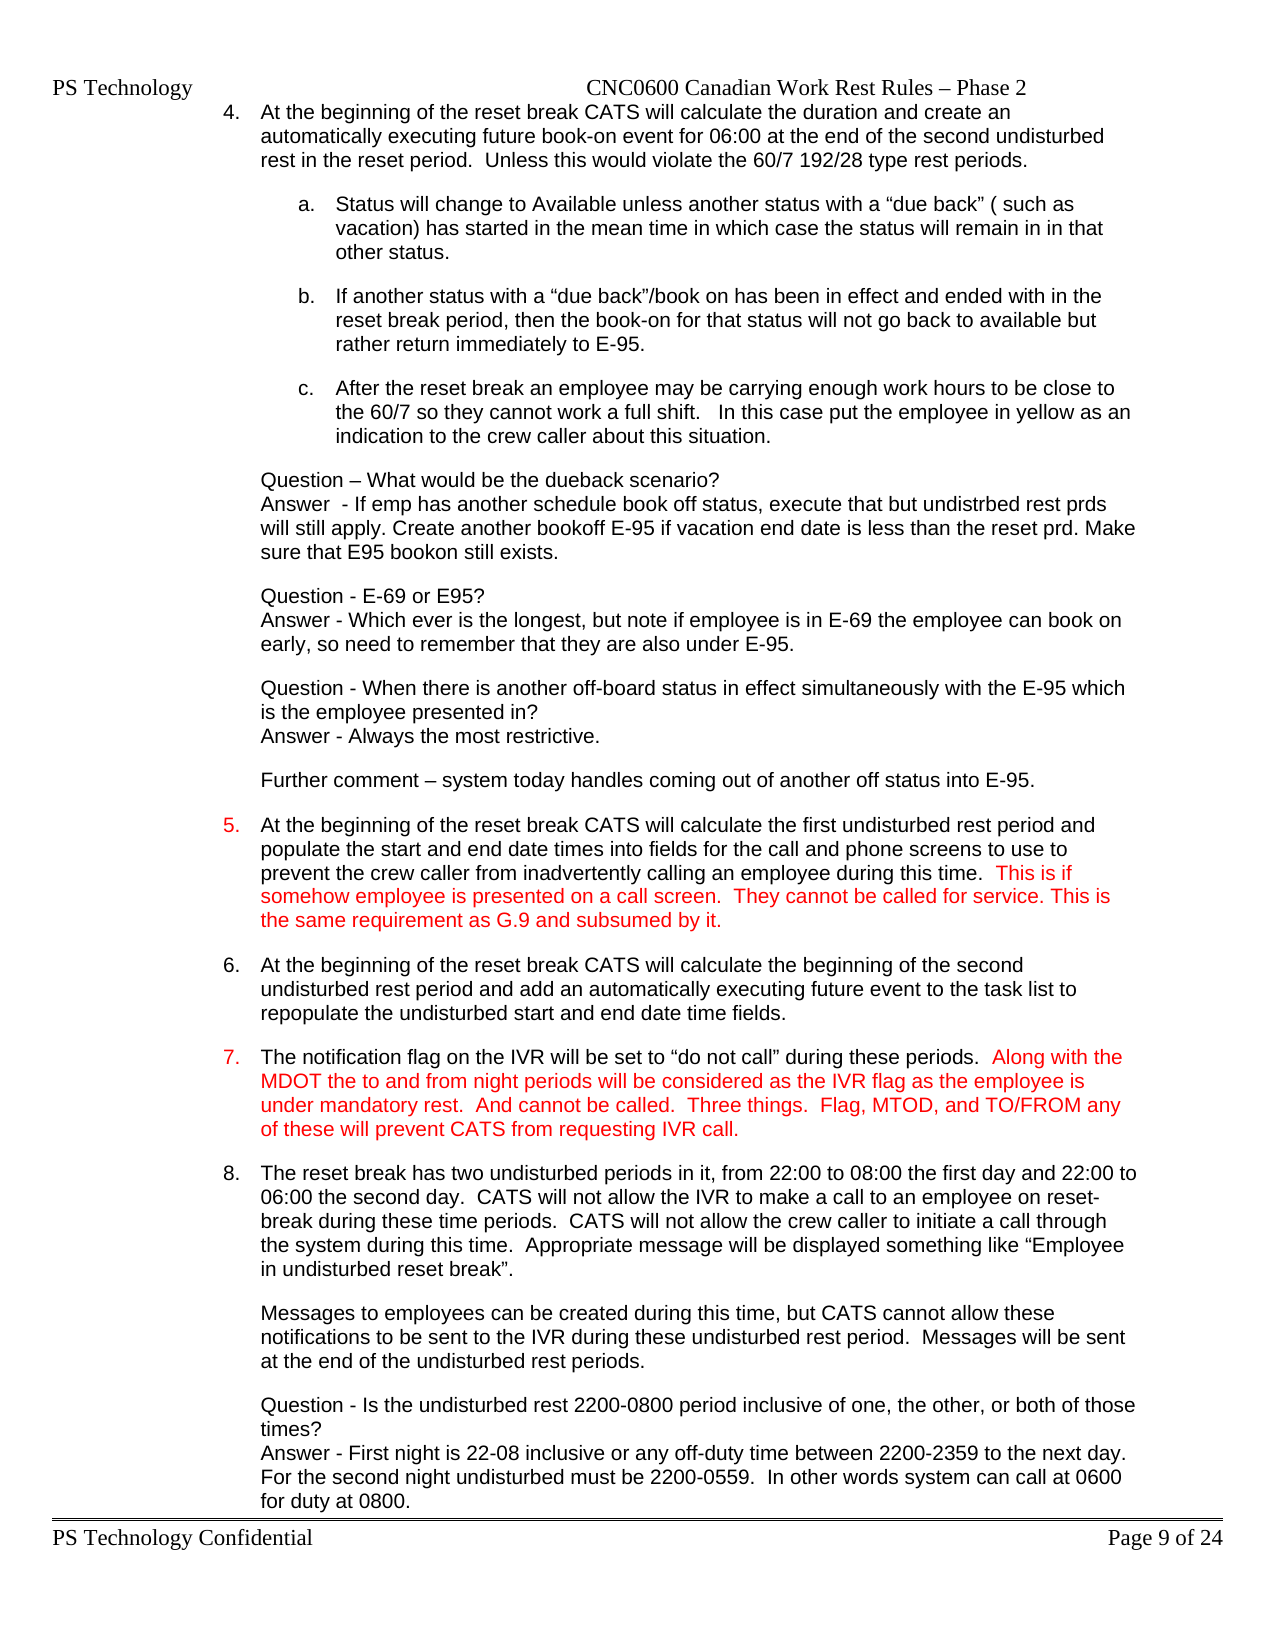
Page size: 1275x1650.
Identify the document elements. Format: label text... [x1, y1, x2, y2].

list If another status with a “due back”/book on has been in effect and ended with in the reset break period, then the book-on for that status will not go back to available but rather return immediately to E-95. [298, 284, 1138, 356]
list Question – What would be the dueback scenario? Answer - If emp has another schedule book off status, execute that but undistrbed rest prds will still apply. Create another bookoff E-95 if vacation end date is less than the reset prd. Make sure that E95 bookon still exists. [260, 468, 1138, 564]
list The reset break has two undisturbed periods in it, from 22:00 to 08:00 the first day and 22:00 to 06:00 the second day. CATS will not allow the IVR to make a call to an employee on reset-break during these time periods. CATS will not allow the crew caller to initiate a call through the system during this time. Appropriate message will be displayed something like “Employee in undisturbed reset break”. [223, 1161, 1138, 1281]
list At the beginning of the reset break CATS will calculate the first undisturbed rest period and populate the start and end date times into fields for the call and phone screens to use to prevent the crew caller from inadvertently calling an employee during this time. This is if somehow employee is presented on a call screen. They cannot be called for service. This is the same requirement as G.9 and subsumed by it. [223, 813, 1138, 933]
list Status will change to Available unless another status with a “due back” ( such as vacation) has started in the mean time in which case the status will remain in in that other status. [298, 192, 1138, 264]
list After the reset break an employee may be carrying enough work hours to be close to the 60/7 so they cannot work a full shift. In this case put the employee in yellow as an indication to the crew caller about this situation. [298, 376, 1138, 448]
list Messages to employees can be created during this time, but CATS cannot allow these notifications to be sent to the IVR during these undisturbed rest period. Messages will be sent at the end of the undisturbed rest periods. [260, 1301, 1138, 1373]
list Question - E-69 or E95? Answer - Which ever is the longest, but note if employee is in E-69 the employee can book on early, so need to remember that they are also under E-95. [260, 584, 1138, 656]
list At the beginning of the reset break CATS will calculate the beginning of the second undisturbed rest period and add an automatically executing future event to the task list to repopulate the undisturbed start and end date time fields. [223, 953, 1138, 1025]
list The notification flag on the IVR will be set to “do not call” during these periods. Along with the MDOT the to and from night periods will be considered as the IVR flag as the employee is under mandatory rest. And cannot be called. Three things. Flag, MTOD, and TO/FROM any of these will prevent CATS from requesting IVR call. [223, 1045, 1138, 1141]
list Question - Is the undisturbed rest 2200-0800 period inclusive of one, the other, or both of those times? Answer - First night is 22-08 inclusive or any off-duty time between 2200-2359 to the next day. For the second night undisturbed must be 2200-0559. In other words system can call at 0600 for duty at 0800. [260, 1393, 1138, 1513]
list Question - When there is another off-board status in effect simultaneously with the E-95 which is the employee presented in? Answer - Always the most restrictive. [260, 677, 1138, 748]
list At the beginning of the reset break CATS will calculate the duration and create an automatically executing future book-on event for 06:00 at the end of the second undisturbed rest in the reset period. Unless this would violate the 60/7 192/28 type rest periods. [223, 100, 1138, 172]
list Further comment – system today handles coming out of another off status into E-95. [260, 769, 1138, 793]
